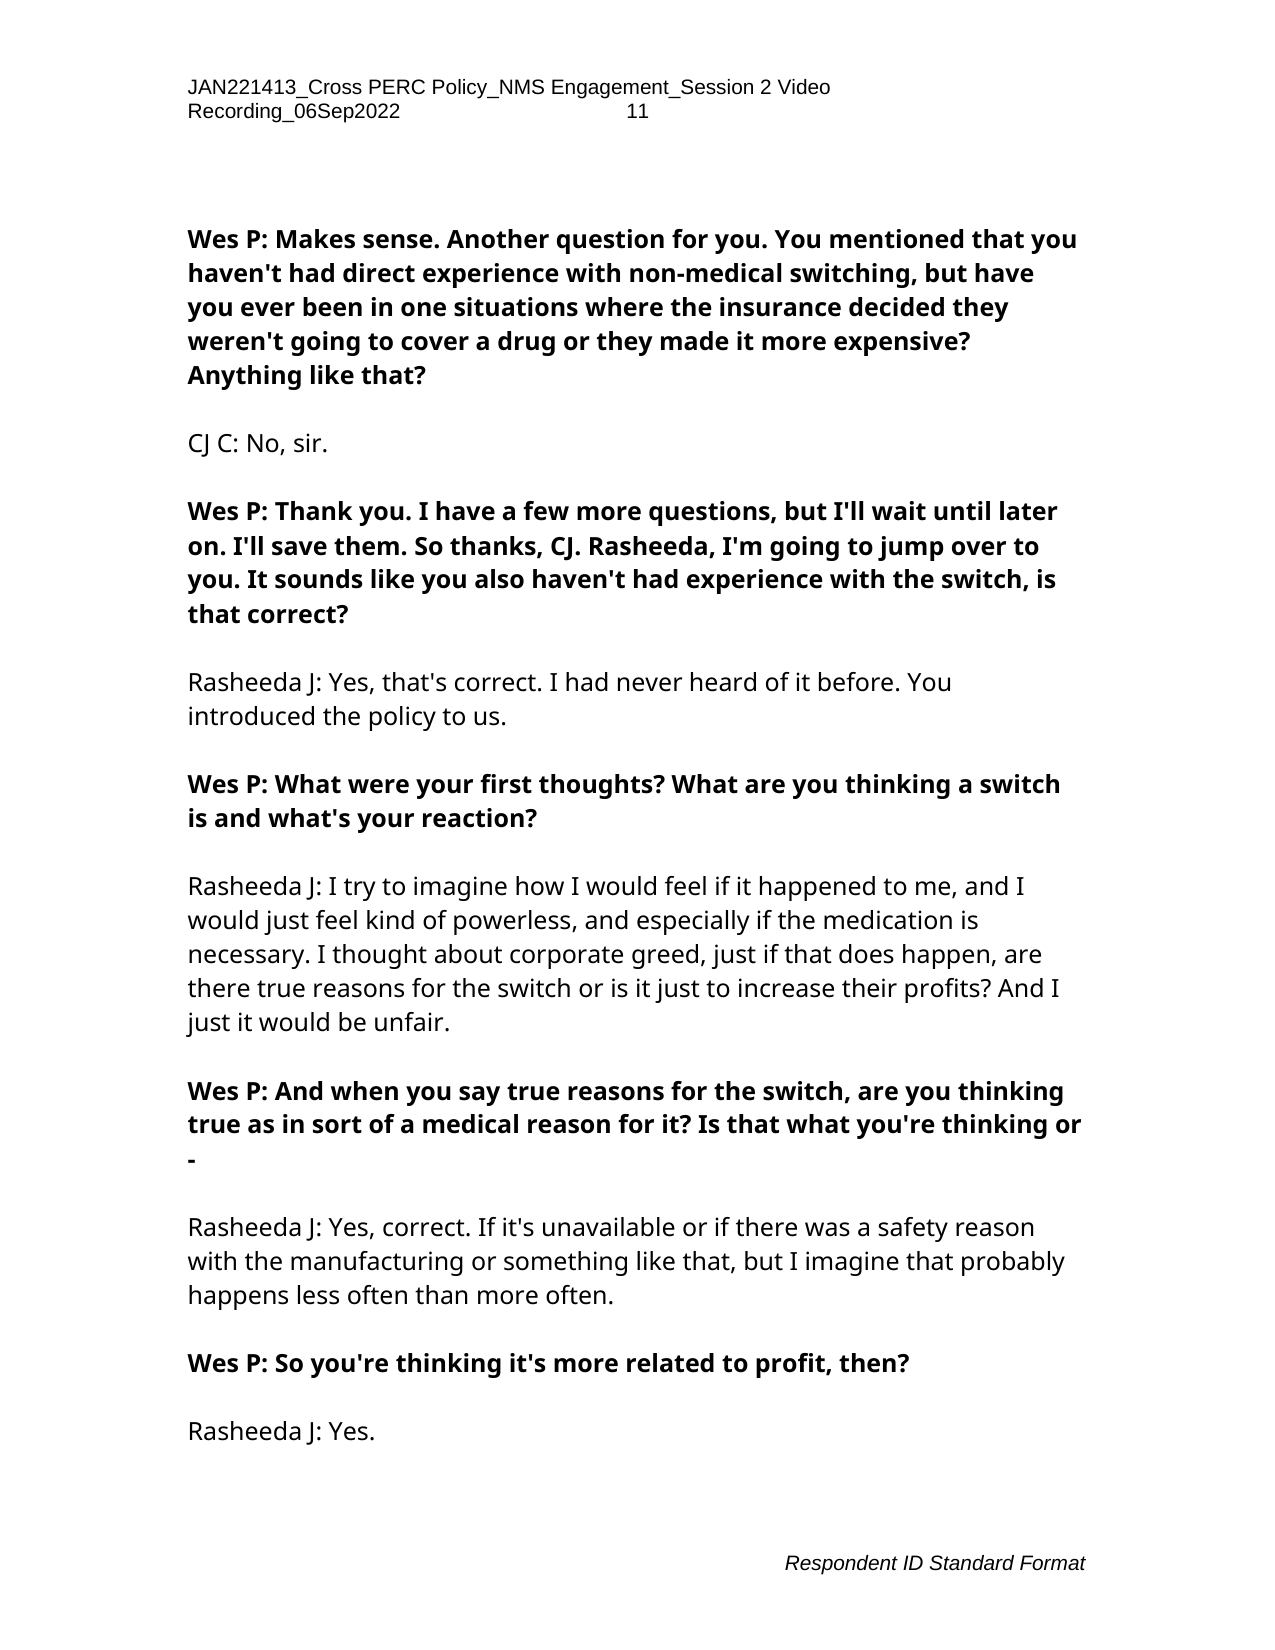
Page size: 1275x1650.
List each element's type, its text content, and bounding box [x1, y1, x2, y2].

text Wes P: Thank you. I have a few more questions, but I'll wait until later on. I'll save them. So thanks, CJ. Rasheeda, I'm going to jump over to you. It sounds like you also haven't had experience with the switch, is that correct? [187, 494, 1087, 630]
text Rasheeda J: Yes. [187, 1414, 1087, 1448]
text Wes P: And when you say true reasons for the switch, are you thinking true as in sort of a medical reason for it? Is that what you're thinking or - [187, 1073, 1087, 1175]
text Wes P: Makes sense. Another question for you. You mentioned that you haven't had direct experience with non-medical switching, but have you ever been in one situations where the insurance decided they weren't going to cover a drug or they made it more expensive? Anything like that? [187, 222, 1087, 392]
text Wes P: What were your first thoughts? What are you thinking a switch is and what's your reaction? [187, 767, 1087, 835]
text Rasheeda J: Yes, that's correct. I had never heard of it before. You introduced the policy to us. [187, 664, 1087, 732]
text Wes P: So you're thinking it's more related to profit, then? [187, 1346, 1087, 1380]
text Rasheeda J: Yes, correct. If it's unavailable or if there was a safety reason with the manufacturing or something like that, but I imagine that probably happens less often than more often. [187, 1209, 1087, 1312]
text Rasheeda J: I try to imagine how I would feel if it happened to me, and I would just feel kind of powerless, and especially if the medication is necessary. I thought about corporate greed, just if that does happen, are there true reasons for the switch or is it just to increase their profits? And I just it would be unfair. [187, 869, 1087, 1039]
text CJ C: No, sir. [187, 426, 1087, 460]
